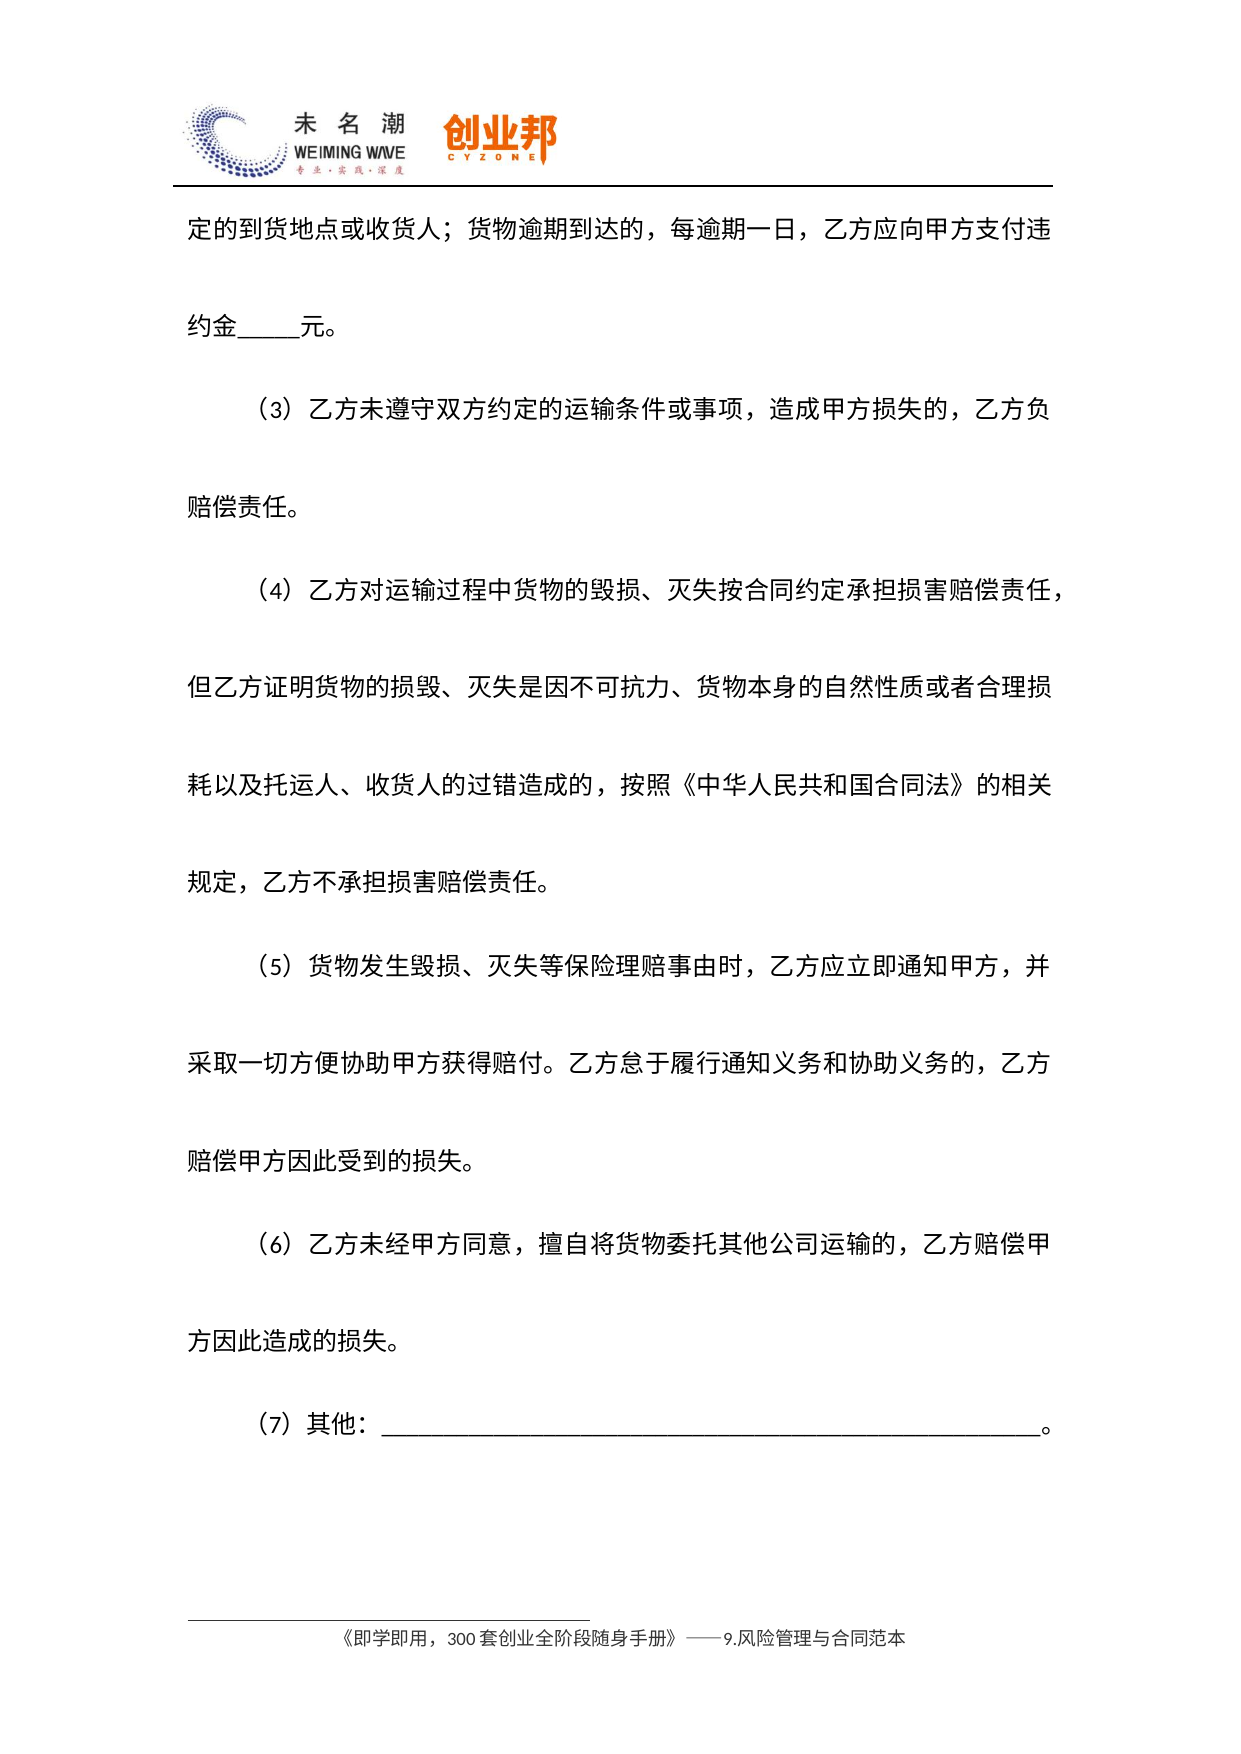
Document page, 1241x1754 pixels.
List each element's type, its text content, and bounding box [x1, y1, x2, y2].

text （7）其他：_____________________________________________________。 [187, 1390, 1053, 1455]
picture [172, 88, 588, 183]
text （4）乙方对运输过程中货物的毁损、灭失按合同约定承担损害赔偿责任，但乙方证明货物的损毁、灭失是因不可抗力、货物本身的自然性质或者合理损耗以及托运人、收货人的过错造成的，按照《中华人民共和国合同法》的相关规定，乙方不承担损害赔偿责任。 [187, 556, 1053, 913]
text （2）货物被错运到货地点或收货人的，乙方应无偿再将货物运至合同约定的到货地点或收货人；货物逾期到达的，每逾期一日，乙方应向甲方支付违约金_____元。 [187, 195, 1053, 357]
text （5）货物发生毁损、灭失等保险理赔事由时，乙方应立即通知甲方，并采取一切方便协助甲方获得赔付。乙方怠于履行通知义务和协助义务的，乙方赔偿甲方因此受到的损失。 [187, 932, 1053, 1192]
text （3）乙方未遵守双方约定的运输条件或事项，造成甲方损失的，乙方负赔偿责任。 [187, 375, 1053, 538]
text （6）乙方未经甲方同意，擅自将货物委托其他公司运输的，乙方赔偿甲方因此造成的损失。 [187, 1210, 1053, 1372]
